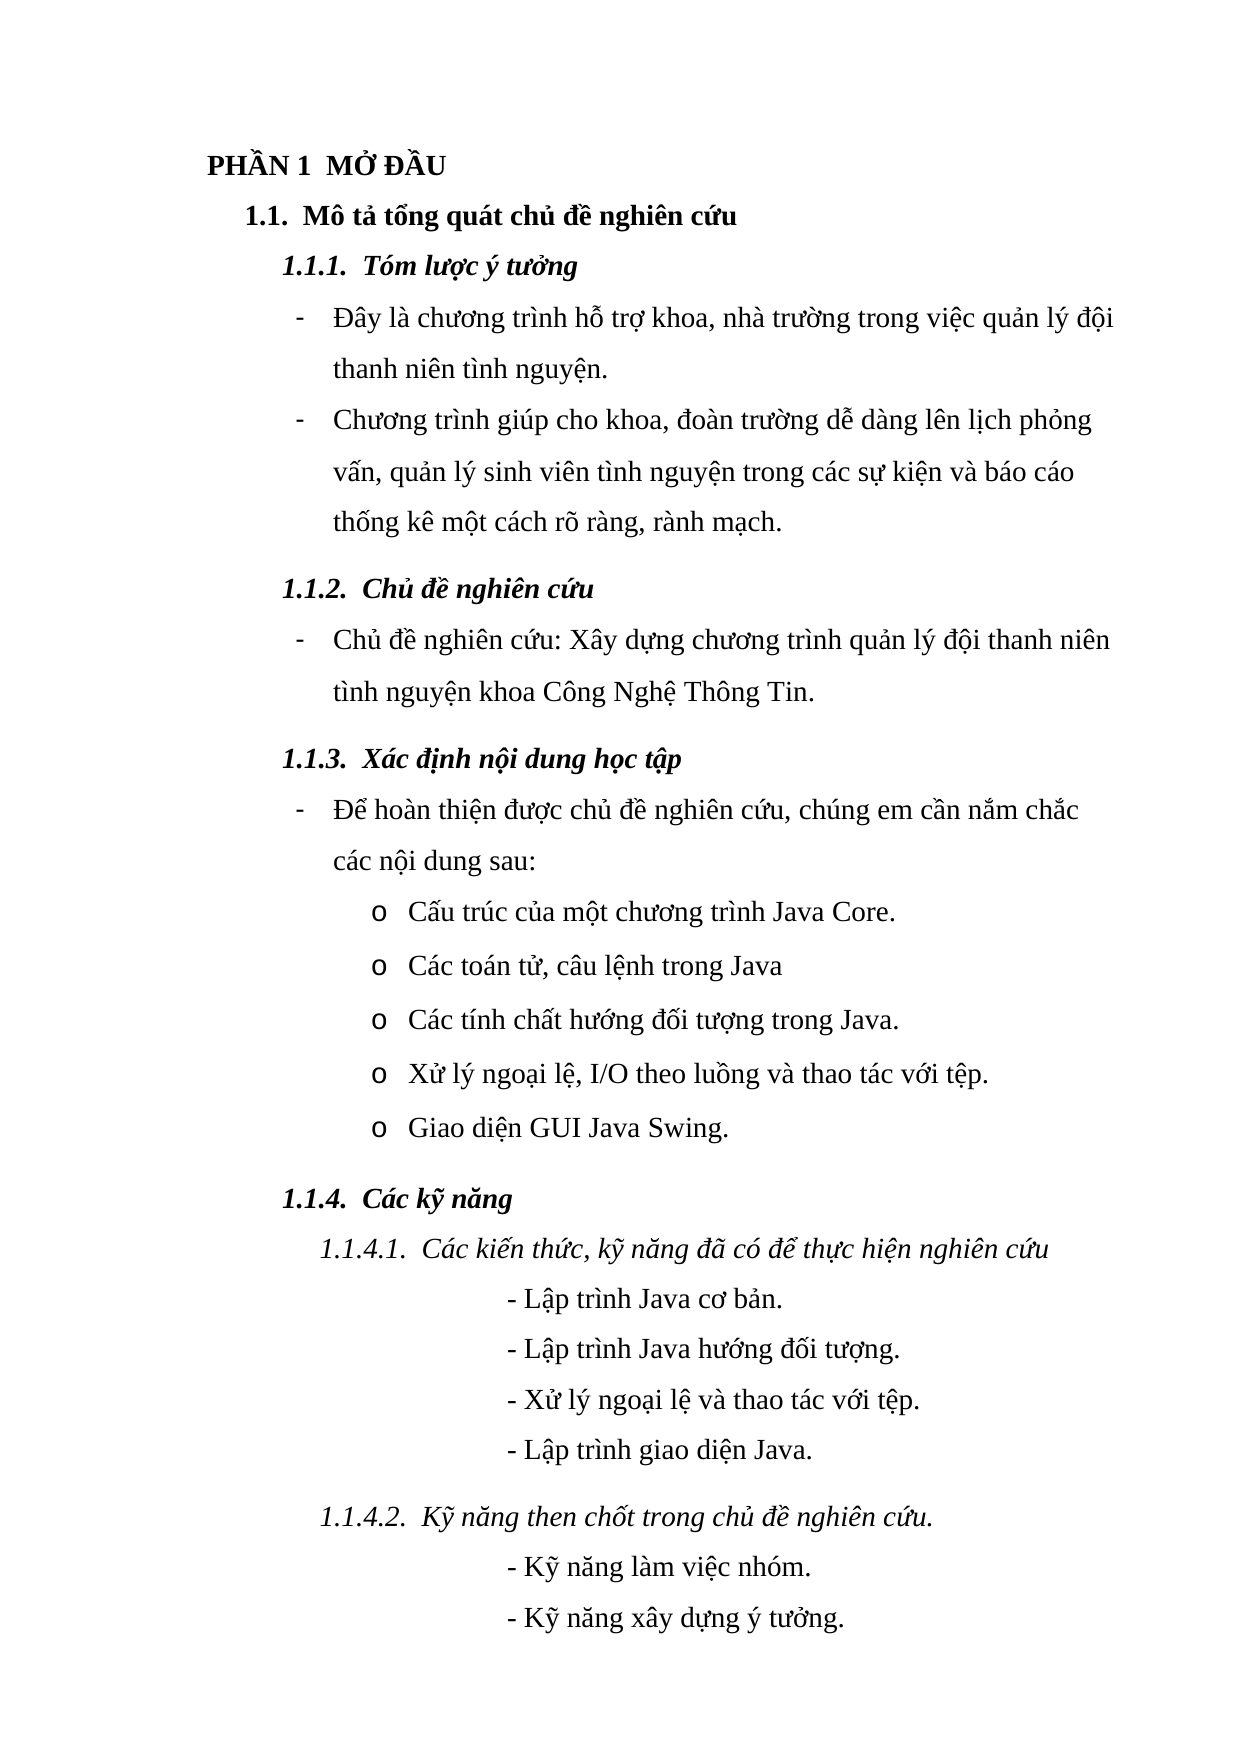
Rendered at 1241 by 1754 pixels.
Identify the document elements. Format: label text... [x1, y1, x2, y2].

list Chương trình giúp cho khoa, đoàn trường dễ dàng lên lịch phỏng vấn, quản lý sinh viên tình nguyện trong các sự kiện và báo cáo thống kê một cách rõ ràng, rành mạch. [295, 401, 1122, 538]
list Để hoàn thiện được chủ đề nghiên cứu, chúng em cần nắm chắc các nội dung sau: [295, 791, 1122, 877]
subtitle Các kiến thức, kỹ năng đã có để thực hiện nghiên cứu [319, 1231, 1122, 1264]
subtitle Chủ đề nghiên cứu [282, 571, 1122, 604]
list - Lập trình Java cơ bản. [432, 1281, 1122, 1315]
list Đây là chương trình hỗ trợ khoa, nhà trường trong việc quản lý đội thanh niên tình nguyện. [295, 299, 1122, 384]
list - Lập trình Java hướng đối tượng. [432, 1332, 1122, 1365]
list - Kỹ năng làm việc nhóm. [319, 1549, 1122, 1583]
subtitle Tóm lược ý tưởng [282, 248, 1122, 282]
list Chủ đề nghiên cứu: Xây dựng chương trình quản lý đội thanh niên tình nguyện khoa Công Nghệ Thông Tin. [295, 621, 1122, 707]
subtitle Các kỹ năng [282, 1181, 1122, 1214]
list - Xử lý ngoại lệ và thao tác với tệp. [432, 1382, 1122, 1416]
list Xử lý ngoại lệ, I/O theo luồng và thao tác với tệp. [370, 1056, 1122, 1092]
list Các tính chất hướng đối tượng trong Java. [370, 1002, 1122, 1038]
subtitle Kỹ năng then chốt trong chủ đề nghiên cứu. [319, 1499, 1122, 1533]
list Cấu trúc của một chương trình Java Core. [370, 894, 1122, 930]
list Các toán tử, câu lệnh trong Java [370, 948, 1122, 984]
list - Lập trình giao diện Java. [432, 1432, 1122, 1466]
list - Kỹ năng xây dựng ý tưởng. [319, 1600, 1122, 1633]
list Giao diện GUI Java Swing. [370, 1110, 1122, 1146]
subtitle Mô tả tổng quát chủ đề nghiên cứu [244, 198, 1122, 232]
subtitle MỞ ĐẦU [207, 148, 1122, 181]
subtitle Xác định nội dung học tập [282, 741, 1122, 774]
